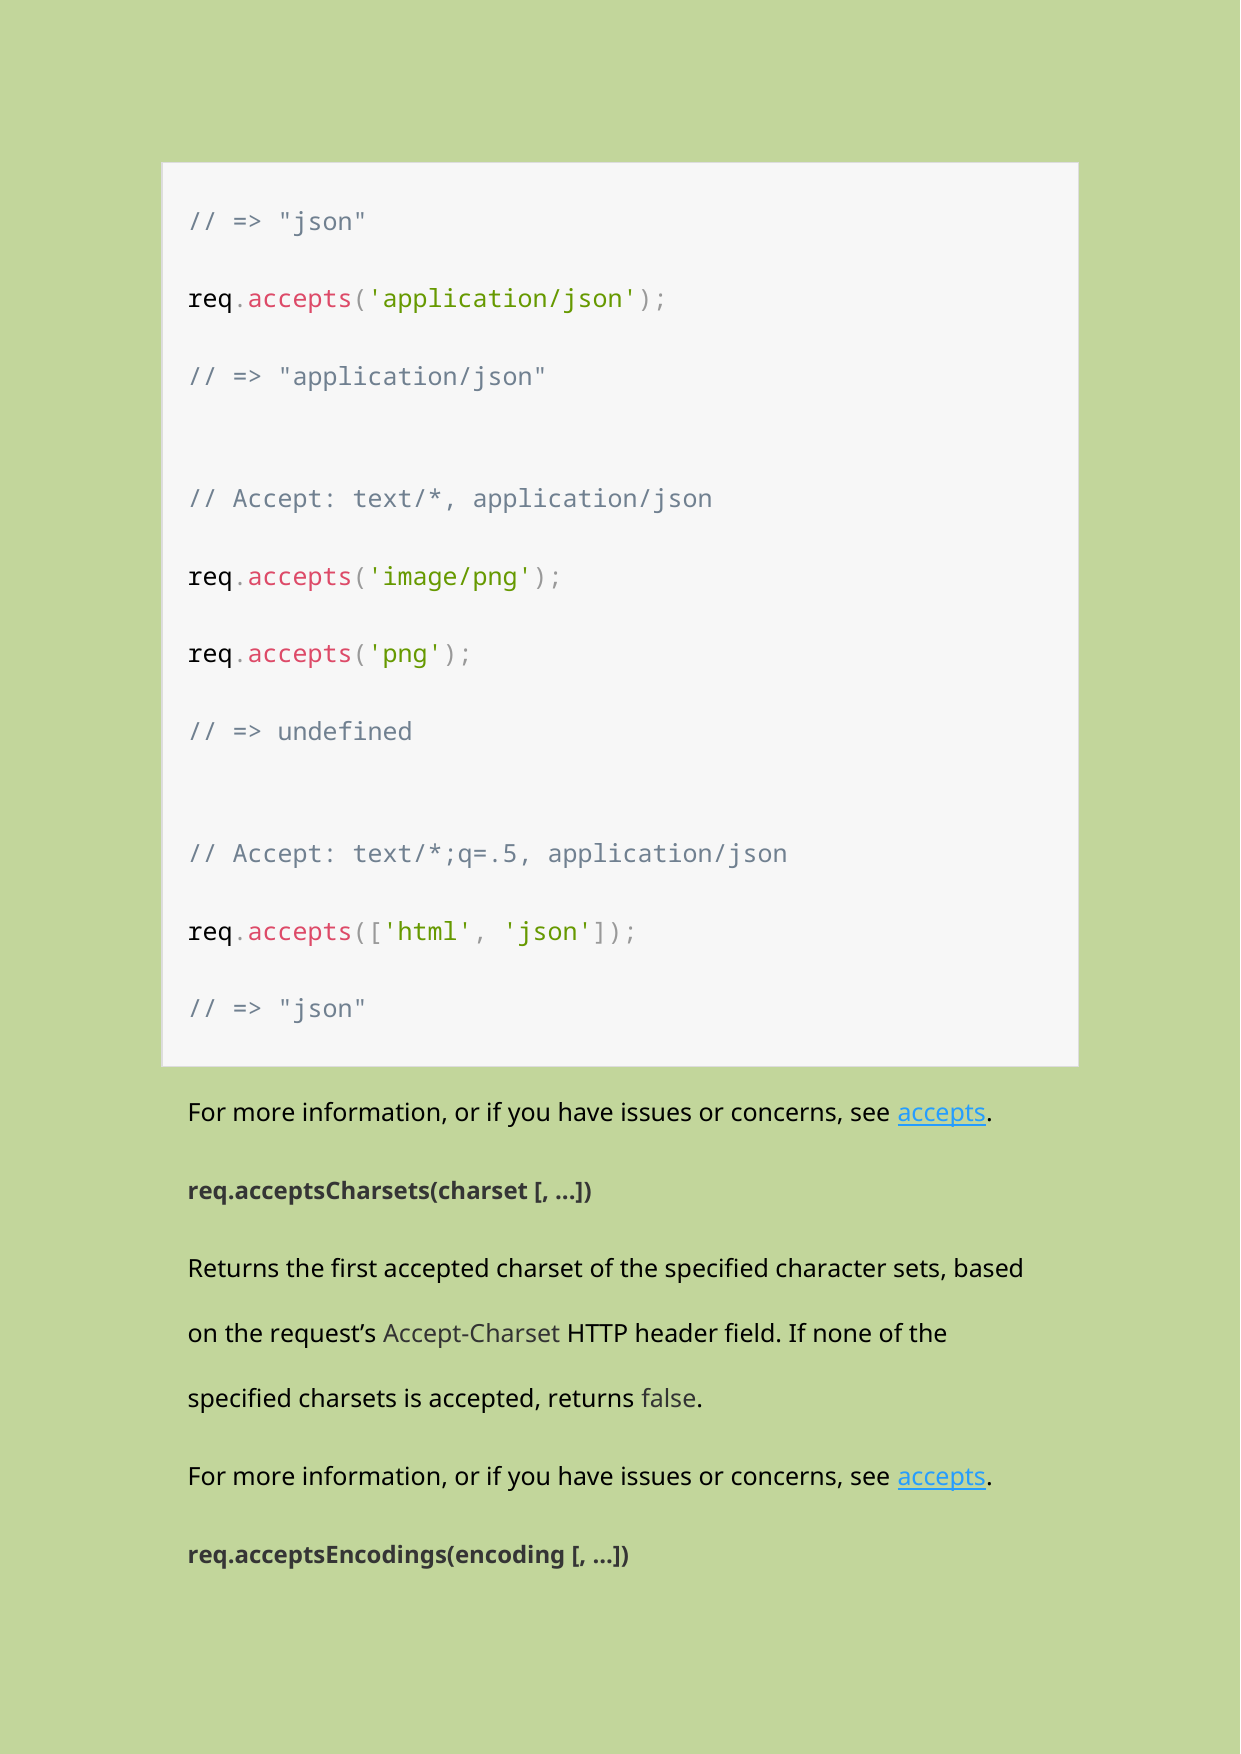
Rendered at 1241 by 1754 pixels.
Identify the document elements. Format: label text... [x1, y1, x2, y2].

text req.accepts('png'); [163, 594, 1078, 672]
text // Accept: text/*;q=.5, application/json [163, 794, 1078, 872]
text // Accept: text/*, application/json [163, 439, 1078, 517]
text For more information, or if you have issues or concerns, see accepts. [187, 1444, 1053, 1509]
text Returns the first accepted charset of the specified character sets, based on the request’s Accept-Charset HTTP header field. If none of the specified charsets is accepted, returns false. [187, 1236, 1053, 1431]
text // => "json" [163, 949, 1078, 1066]
text // => "json" [163, 163, 1078, 239]
text For more information, or if you have issues or concerns, see accepts. [187, 1079, 1053, 1144]
text req.acceptsCharsets(charset [, ...]) [187, 1158, 1053, 1223]
text req.accepts('application/json'); [163, 239, 1078, 317]
text req.accepts('image/png'); [163, 517, 1078, 594]
text req.accepts(['html', 'json']); [163, 872, 1078, 949]
text // => "application/json" [163, 317, 1078, 394]
text // => undefined [163, 672, 1078, 749]
text req.acceptsEncodings(encoding [, ...]) [187, 1522, 1053, 1587]
